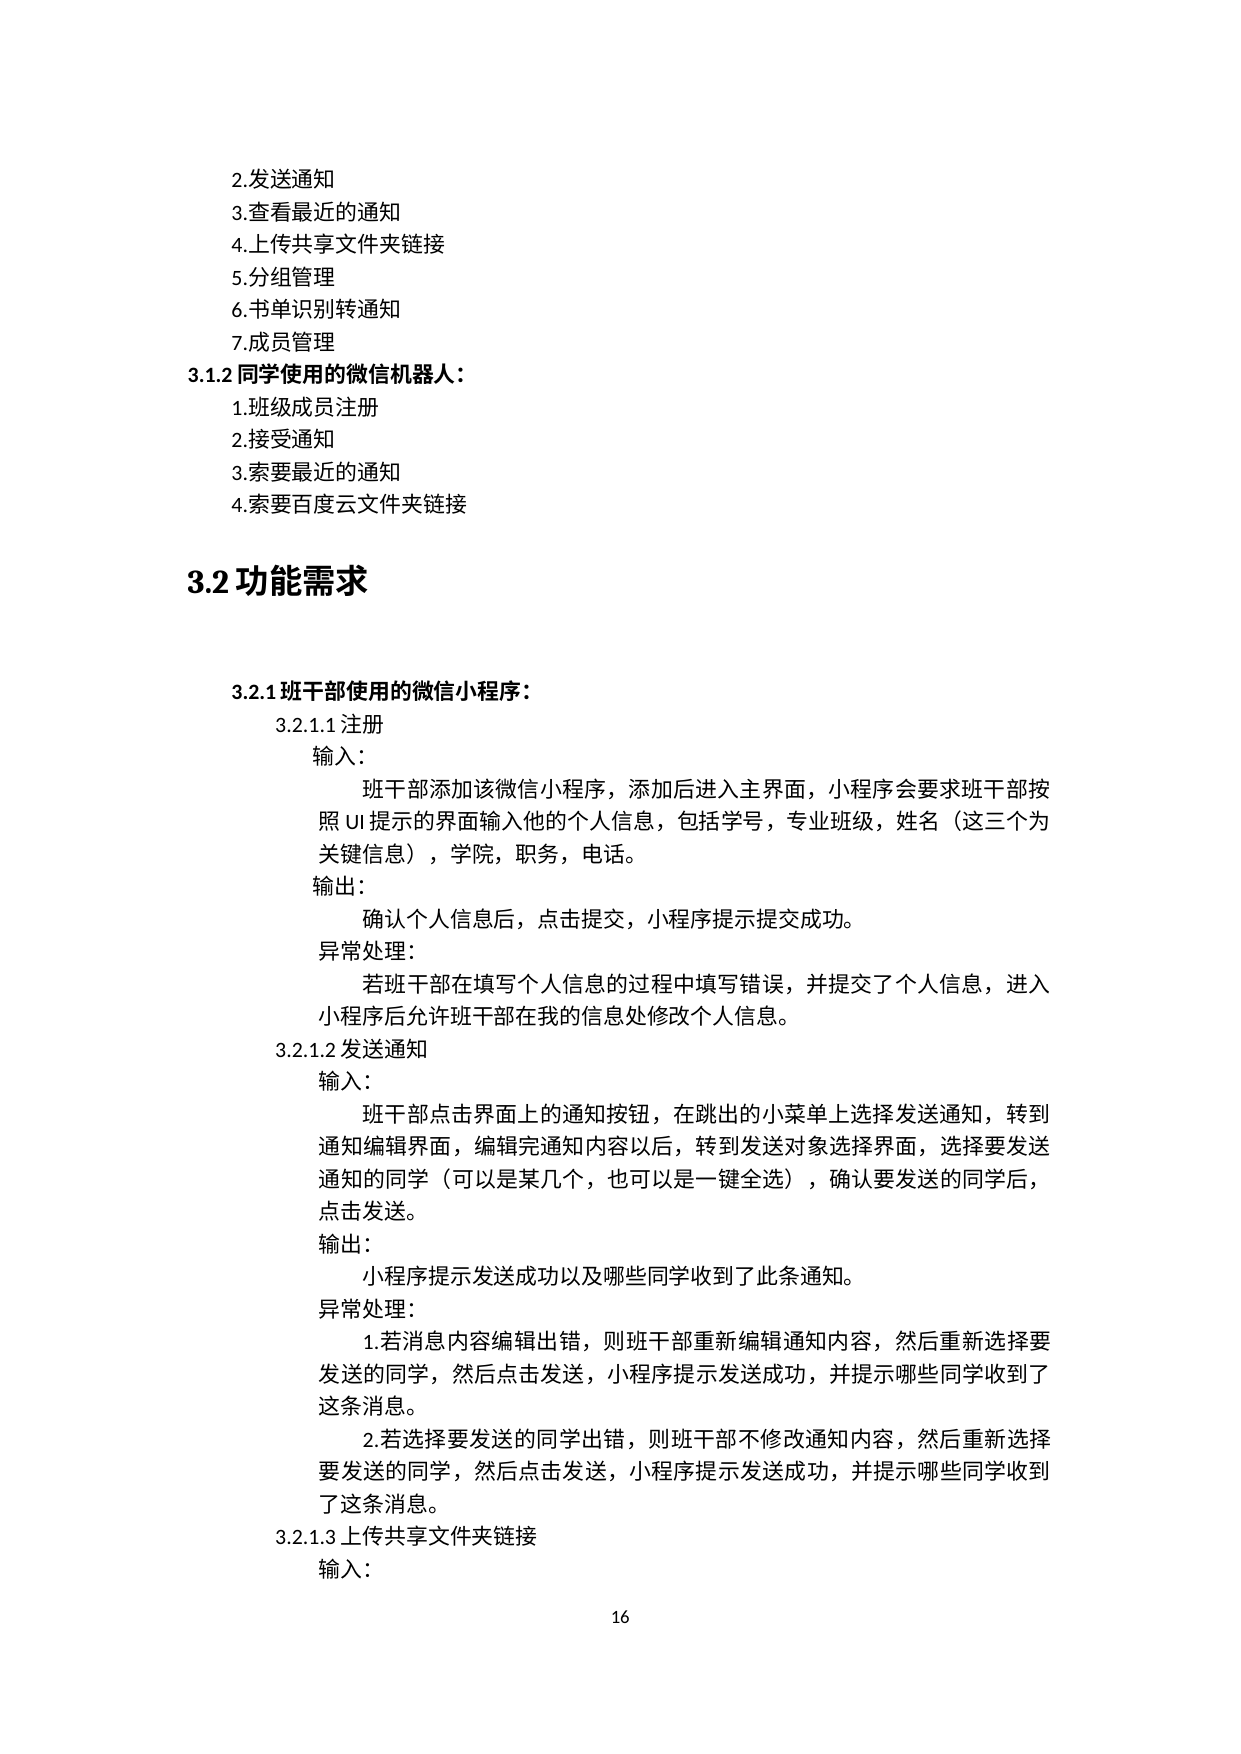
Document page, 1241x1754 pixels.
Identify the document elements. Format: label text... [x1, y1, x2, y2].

text 1.班级成员注册 [187, 389, 1053, 422]
text 4.上传共享文件夹链接 [187, 227, 1053, 259]
text 7.成员管理 [187, 324, 1053, 357]
text 3.查看最近的通知 [187, 194, 1053, 227]
text 4.索要百度云文件夹链接 [187, 487, 1053, 519]
text 2.发送通知 [187, 162, 1053, 194]
text 小程序提示发送成功以及哪些同学收到了此条通知。 [319, 1259, 1053, 1291]
subtitle 3.2功能需求 [187, 547, 1053, 612]
text 2.若选择要发送的同学出错，则班干部不修改通知内容，然后重新选择要发送的同学，然后点击发送，小程序提示发送成功，并提示哪些同学收到了这条消息。 [319, 1421, 1053, 1519]
text 6.书单识别转通知 [187, 292, 1053, 324]
text 3.2.1班干部使用的微信小程序： [187, 674, 1053, 706]
text 异常处理： [319, 1291, 1053, 1324]
text 3.索要最近的通知 [187, 454, 1053, 487]
text 3.2.1.2发送通知 [231, 1031, 1053, 1064]
text 2.接受通知 [187, 422, 1053, 454]
text 异常处理： [319, 934, 1053, 966]
text 3.2.1.3上传共享文件夹链接 [187, 1519, 1053, 1551]
text 确认个人信息后，点击提交，小程序提示提交成功。 [356, 901, 1053, 934]
text 3.1.2同学使用的微信机器人： [187, 357, 1053, 389]
text 输入： [187, 1551, 1053, 1584]
text 输入： [231, 1064, 1053, 1096]
text 班干部点击界面上的通知按钮，在跳出的小菜单上选择发送通知，转到通知编辑界面，编辑完通知内容以后，转到发送对象选择界面，选择要发送通知的同学（可以是某几个，也可以是一键全选），确认要发送的同学后，点击发送。 [319, 1096, 1053, 1226]
text 班干部添加该微信小程序，添加后进入主界面，小程序会要求班干部按照UI提示的界面输入他的个人信息，包括学号，专业班级，姓名（这三个为关键信息），学院，职务，电话。 [319, 771, 1053, 869]
text 3.2.1.1注册 [231, 706, 1053, 739]
text 若班干部在填写个人信息的过程中填写错误，并提交了个人信息，进入小程序后允许班干部在我的信息处修改个人信息。 [319, 966, 1053, 1031]
text 1.若消息内容编辑出错，则班干部重新编辑通知内容，然后重新选择要发送的同学，然后点击发送，小程序提示发送成功，并提示哪些同学收到了这条消息。 [319, 1324, 1053, 1421]
text 输出： [187, 1226, 1053, 1259]
text 5.分组管理 [187, 259, 1053, 292]
text 输出： [312, 869, 1053, 901]
list 输入： [312, 739, 1053, 771]
